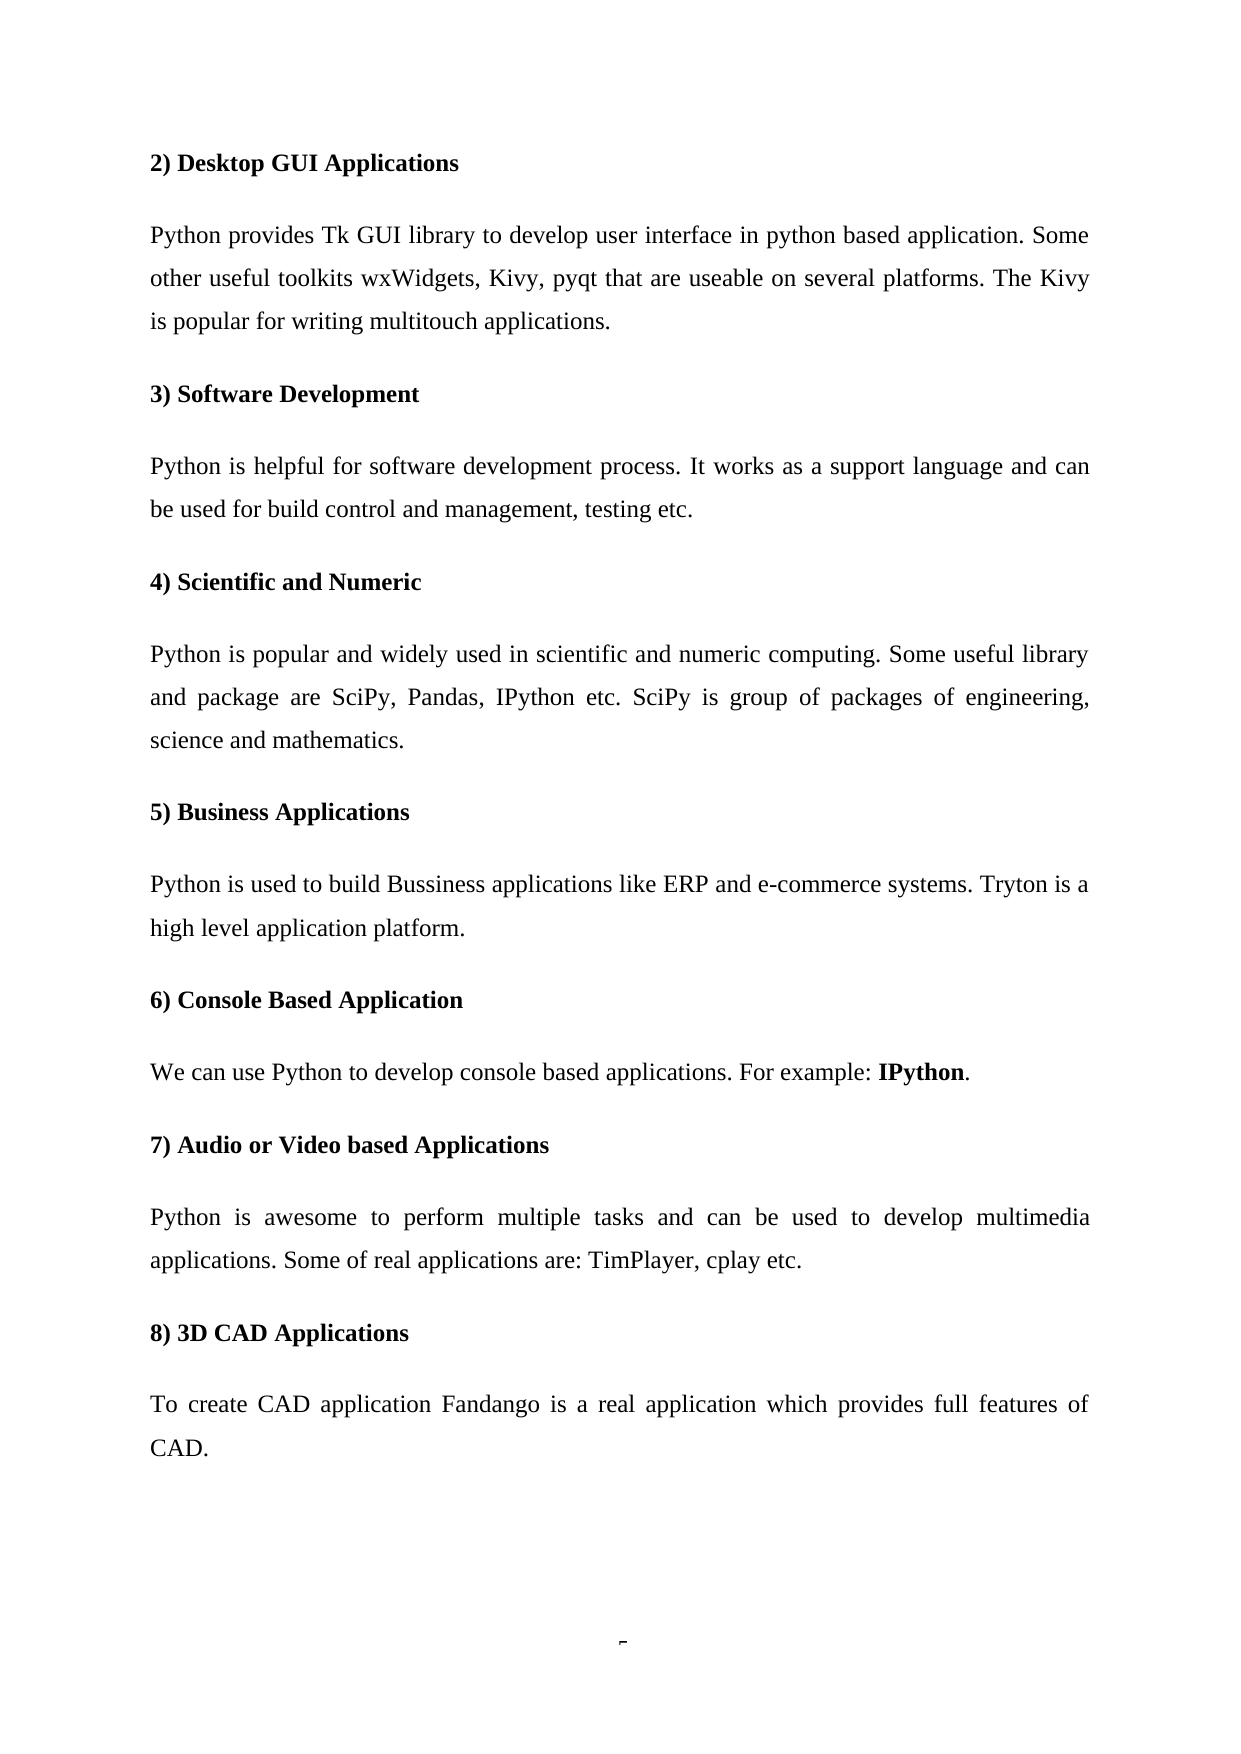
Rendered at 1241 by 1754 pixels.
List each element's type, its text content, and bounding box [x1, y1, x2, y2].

text Python is popular and widely used in scientific and numeric computing. Some useful library and package are SciPy, Pandas, IPython etc. SciPy is group of packages of engineering, science and mathematics. [150, 639, 1091, 754]
subtitle Software Development [150, 379, 1155, 408]
text Python is used to build Bussiness applications like ERP and e-commerce systems. Tryton is a high level application platform. [150, 869, 1090, 941]
text To create CAD application Fandango is a real application which provides full features of CAD. [150, 1389, 1091, 1461]
text We can use Python to develop console based applications. For example: IPython. [150, 1057, 1155, 1086]
subtitle Console Based Application [150, 985, 1155, 1014]
subtitle Audio or Video based Applications [150, 1130, 1155, 1158]
subtitle Business Applications [150, 797, 1155, 826]
text Python provides Tk GUI library to develop user interface in python based application. Some other useful toolkits wxWidgets, Kivy, pyqt that are useable on several platforms. The Kivy is popular for writing multitouch applications. [150, 220, 1090, 335]
subtitle 3D CAD Applications [150, 1318, 1155, 1346]
subtitle Scientific and Numeric [150, 567, 1155, 595]
subtitle Desktop GUI Applications [150, 148, 1155, 177]
text Python is helpful for software development process. It works as a support language and can be used for build control and management, testing etc. [150, 451, 1090, 523]
text Python is awesome to perform multiple tasks and can be used to develop multimedia applications. Some of real applications are: TimPlayer, cplay etc. [150, 1202, 1090, 1274]
